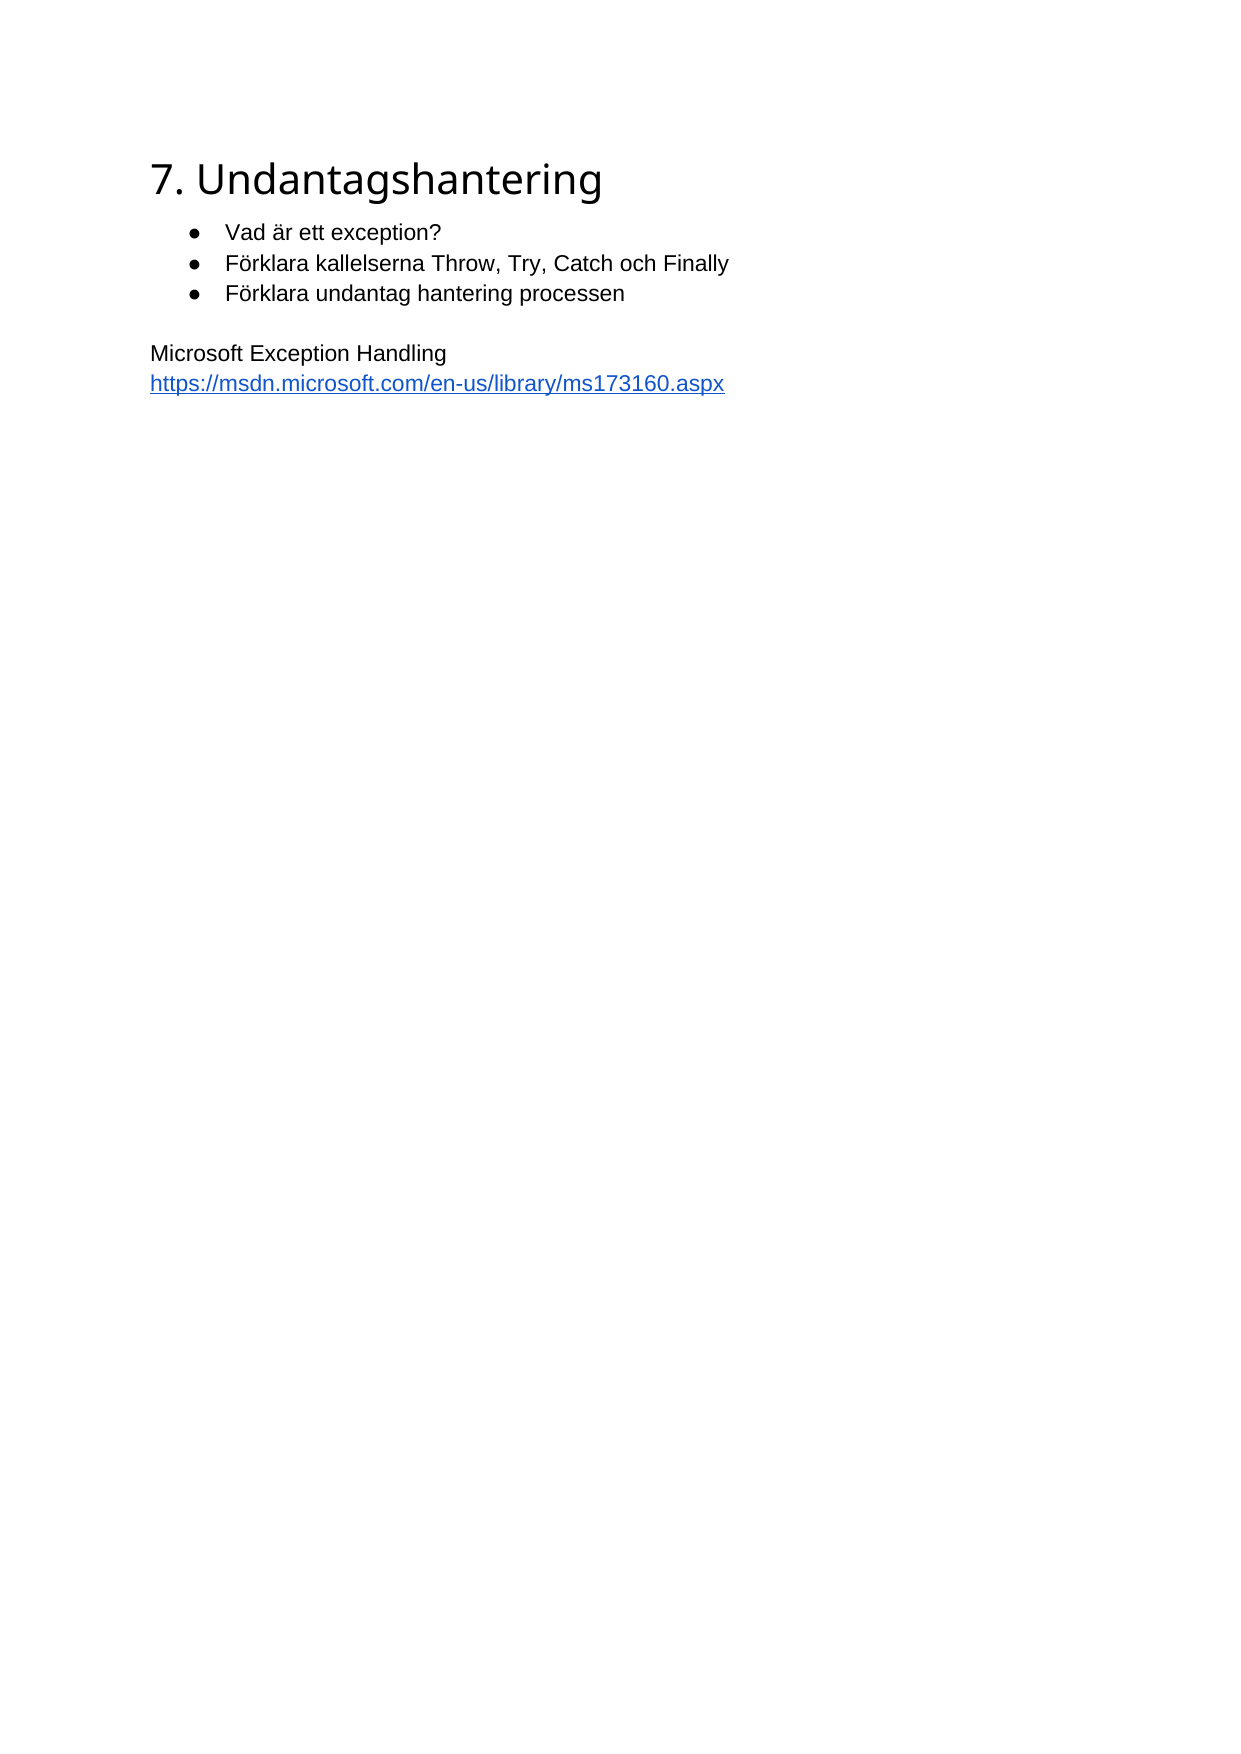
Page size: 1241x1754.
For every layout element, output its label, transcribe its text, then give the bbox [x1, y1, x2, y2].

text https://msdn.microsoft.com/en-us/library/ms173160.aspx [150, 370, 1090, 397]
subtitle 7. Undantagshantering [150, 150, 1090, 207]
list Vad är ett exception? [187, 219, 1090, 246]
list Förklara undantag hantering processen [187, 280, 1090, 306]
list Förklara kallelserna Throw, Try, Catch och Finally [187, 249, 1090, 276]
text Microsoft Exception Handling [150, 340, 1090, 366]
